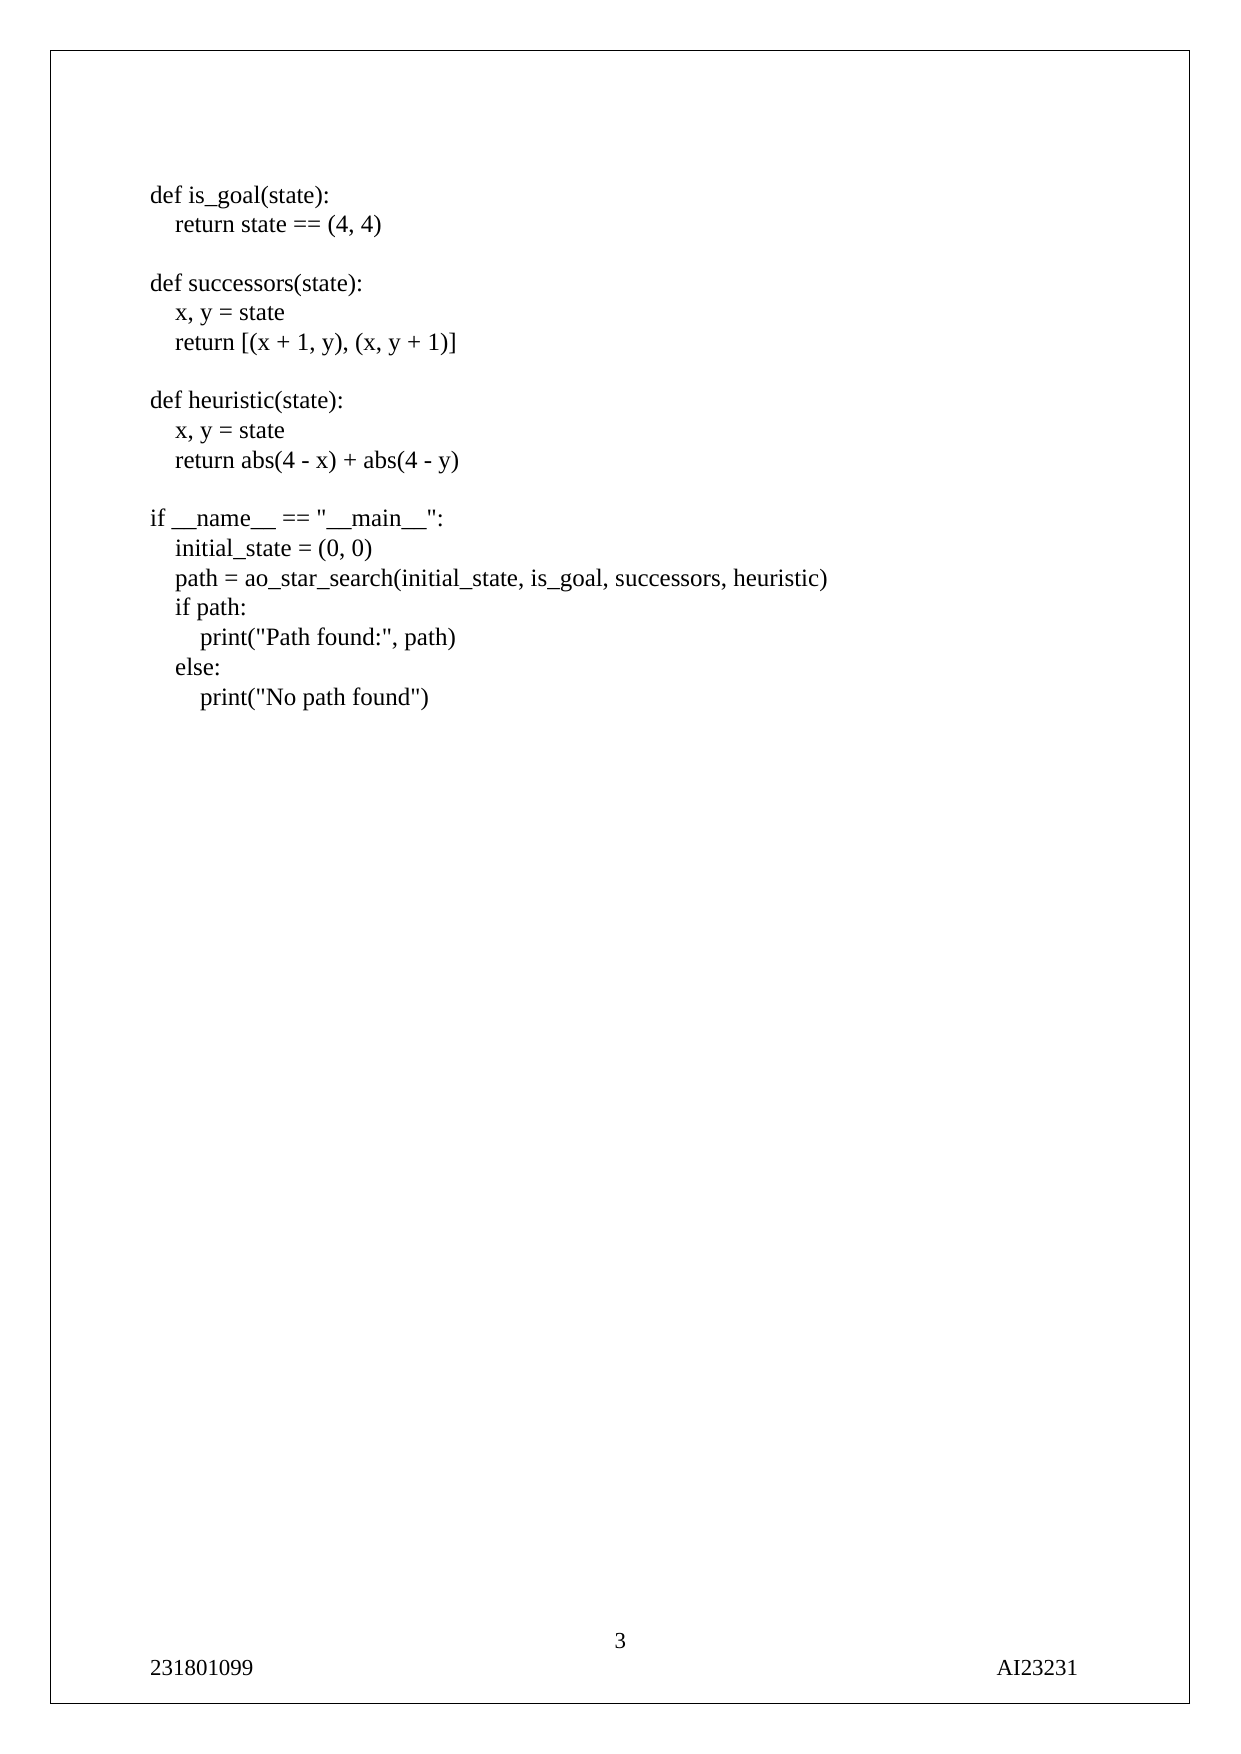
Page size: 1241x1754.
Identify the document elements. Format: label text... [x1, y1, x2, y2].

text else: [150, 652, 1090, 681]
text x, y = state [150, 297, 1090, 326]
text return [(x + 1, y), (x, y + 1)] [150, 327, 1090, 356]
text return abs(4 - x) + abs(4 - y) [150, 445, 1090, 474]
text if __name__ == "__main__": [150, 503, 1090, 532]
text def is_goal(state): [150, 180, 1090, 208]
text path = ao_star_search(initial_state, is_goal, successors, heuristic) [150, 563, 1090, 592]
text if path: [150, 592, 1090, 621]
text x, y = state [150, 415, 1090, 444]
text def heuristic(state): [150, 386, 1090, 414]
text def successors(state): [150, 268, 1090, 297]
text return state == (4, 4) [150, 209, 1090, 238]
text initial_state = (0, 0) [150, 533, 1090, 562]
text print("Path found:", path) [150, 622, 1090, 651]
text print("No path found") [150, 682, 1090, 710]
